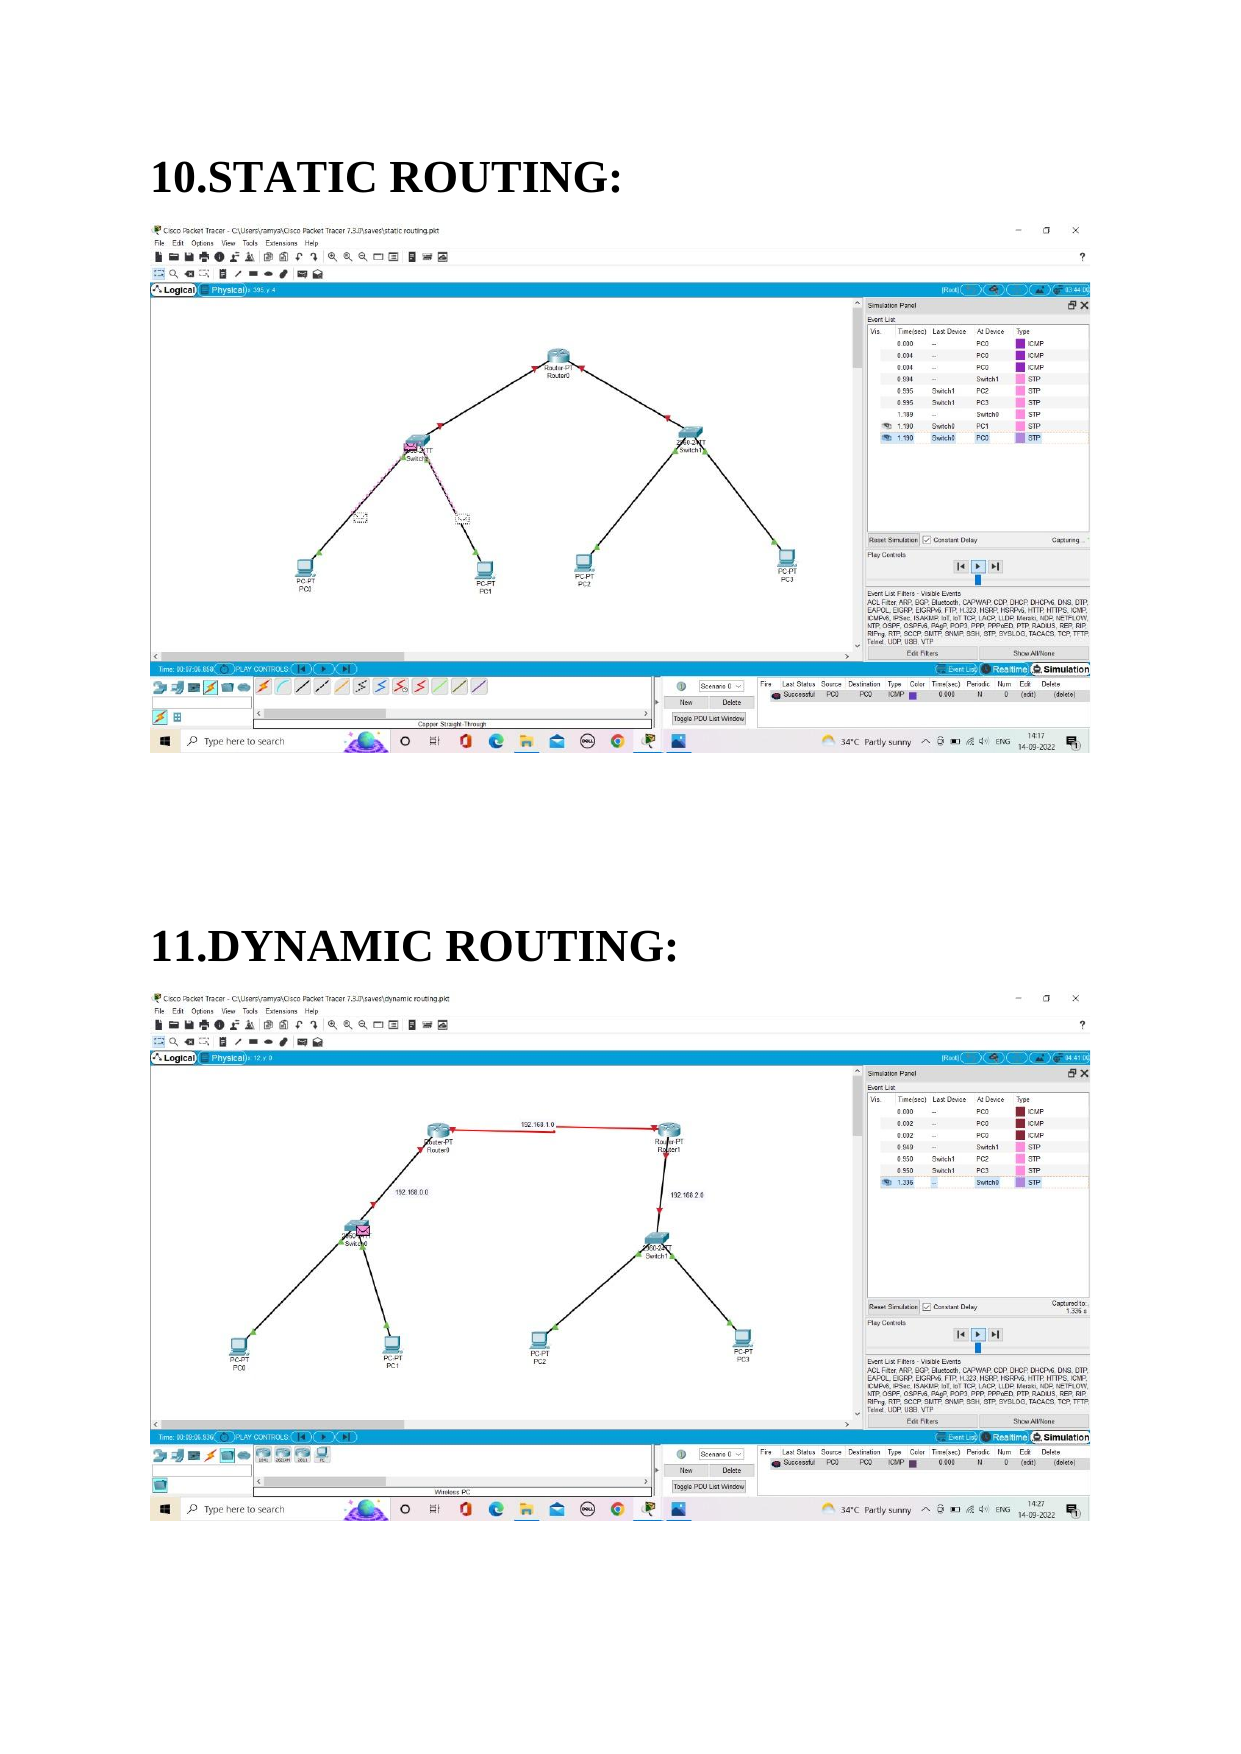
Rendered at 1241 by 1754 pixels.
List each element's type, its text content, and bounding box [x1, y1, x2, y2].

picture [195, 1434, 215, 1440]
picture [234, 1435, 291, 1440]
picture [150, 223, 1091, 753]
picture [176, 666, 215, 672]
picture [160, 1435, 172, 1439]
text 11.DYNAMIC ROUTING: [150, 918, 1090, 971]
picture [936, 1434, 945, 1440]
picture [160, 667, 172, 671]
picture [234, 667, 291, 671]
picture [150, 991, 1091, 1521]
picture [936, 666, 945, 672]
text 10.STATIC ROUTING: [150, 150, 1090, 203]
